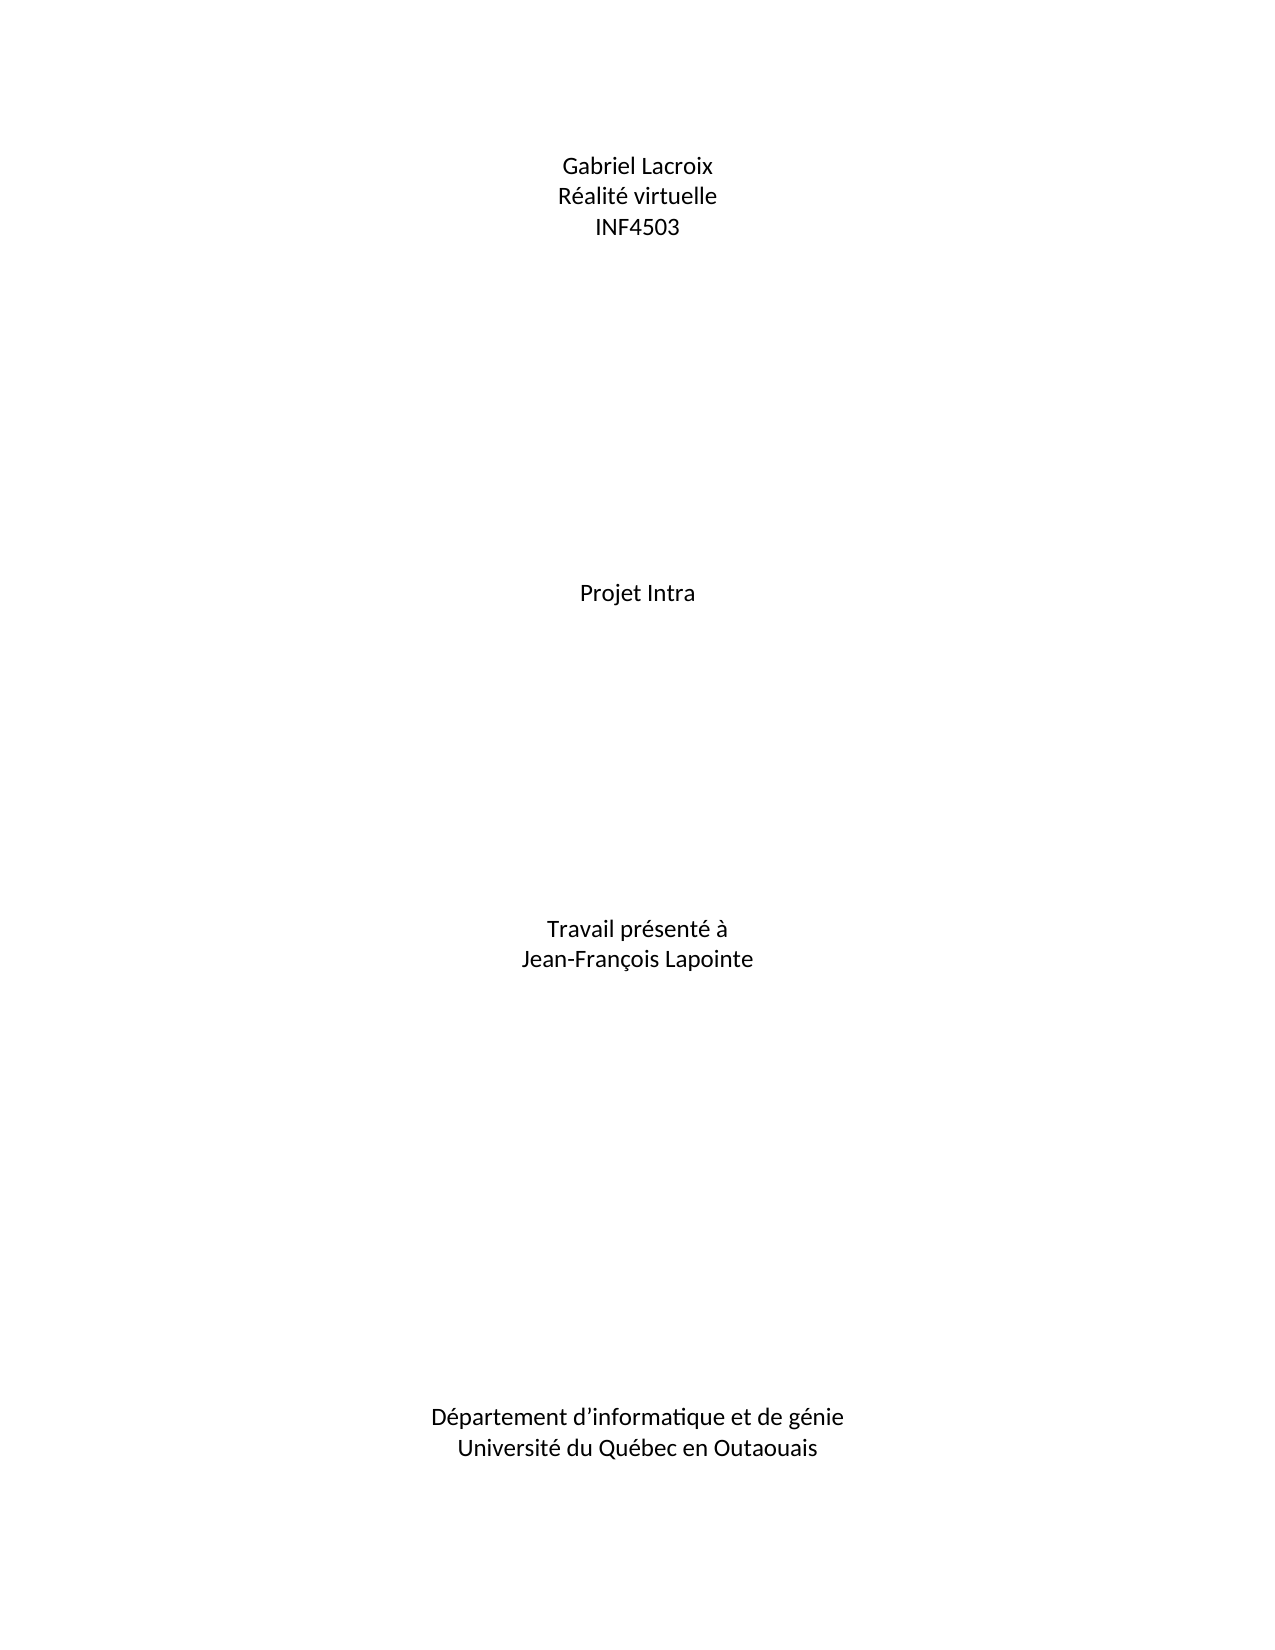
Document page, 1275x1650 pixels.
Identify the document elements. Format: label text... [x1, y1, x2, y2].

text Réalité virtuelle [150, 181, 1125, 211]
text INF4503 [150, 211, 1125, 242]
text Université du Québec en Outaouais [150, 1432, 1125, 1462]
text Gabriel Lacroix [150, 150, 1125, 181]
text Projet Intra [150, 577, 1125, 608]
text Jean-François Lapointe [150, 943, 1125, 974]
text Département d’informatique et de génie [150, 1401, 1125, 1432]
text Travail présenté à [150, 913, 1125, 943]
